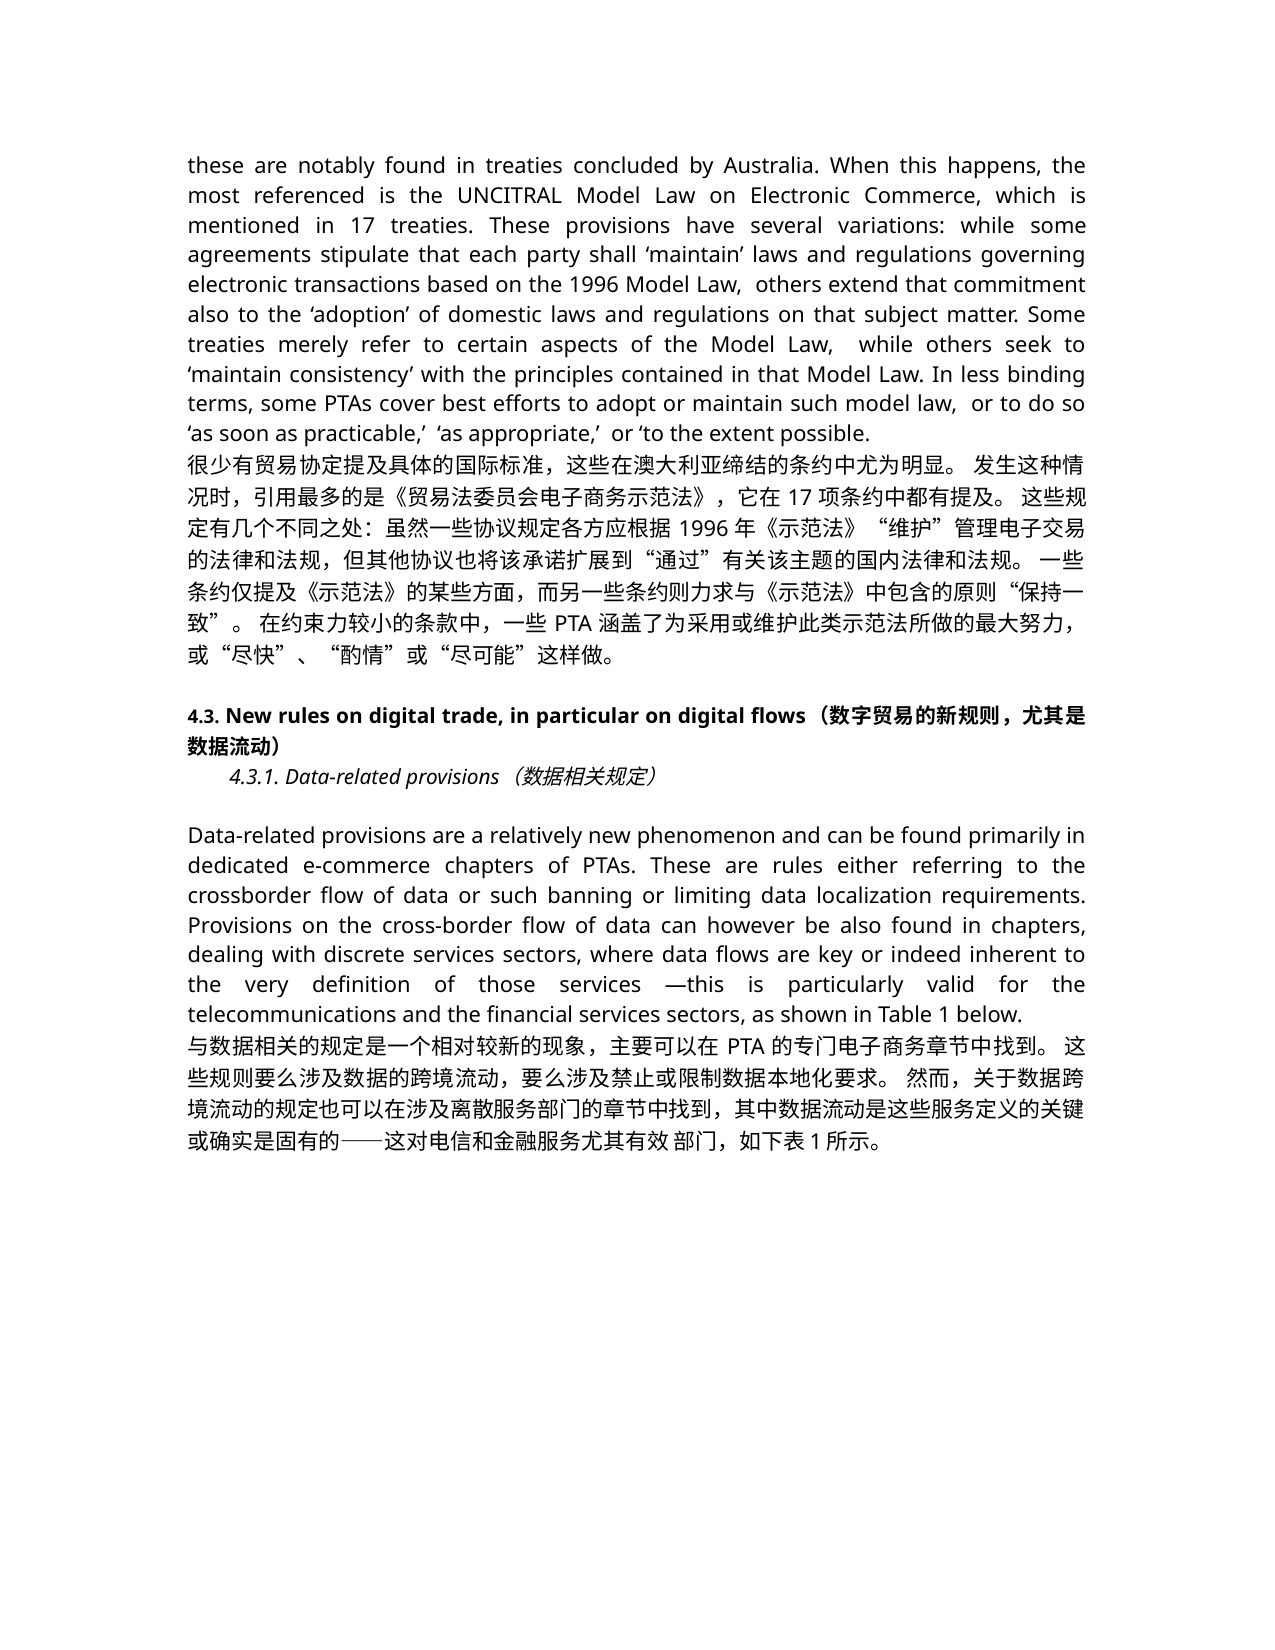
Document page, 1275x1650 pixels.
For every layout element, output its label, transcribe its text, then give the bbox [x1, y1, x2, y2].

text 与数据相关的规定是一个相对较新的现象，主要可以在 PTA 的专门电子商务章节中找到。 这些规则要么涉及数据的跨境流动，要么涉及禁止或限制数据本地化要求。 然而，关于数据跨境流动的规定也可以在涉及离散服务部门的章节中找到，其中数据流动是这些服务定义的关键或确实是固有的——这对电信和金融服务尤其有效 部门，如下表1所示。 [187, 1029, 1087, 1156]
text Data-related provisions are a relatively new phenomenon and can be found primarily in dedicated e-commerce chapters of PTAs. These are rules either referring to the crossborder flow of data or such banning or limiting data localization requirements. Provisions on the cross-border flow of data can however be also found in chapters, dealing with discrete services sectors, where data flows are key or indeed inherent to the very definition of those services —this is particularly valid for the telecommunications and the financial services sectors, as shown in Table 1 below. [187, 820, 1087, 1029]
text 很少有贸易协定提及具体的国际标准，这些在澳大利亚缔结的条约中尤为明显。 发生这种情况时，引用最多的是《贸易法委员会电子商务示范法》，它在 17 项条约中都有提及。 这些规定有几个不同之处：虽然一些协议规定各方应根据 1996 年《示范法》“维护”管理电子交易的法律和法规，但其他协议也将该承诺扩展到“通过”有关该主题的国内法律和法规。 一些条约仅提及《示范法》的某些方面，而另一些条约则力求与《示范法》中包含的原则“保持一致”。 在约束力较小的条款中，一些 PTA 涵盖了为采用或维护此类示范法所做的最大努力，或“尽快”、“酌情”或“尽可能”这样做。 [187, 448, 1087, 670]
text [187, 150, 1087, 448]
subtitle 4.3. New rules on digital trade, in particular on digital flows（数字贸易的新规则，尤其是数据流动） [187, 700, 1087, 760]
subtitle 4.3.1. Data-related provisions（数据相关规定） [187, 760, 1087, 791]
